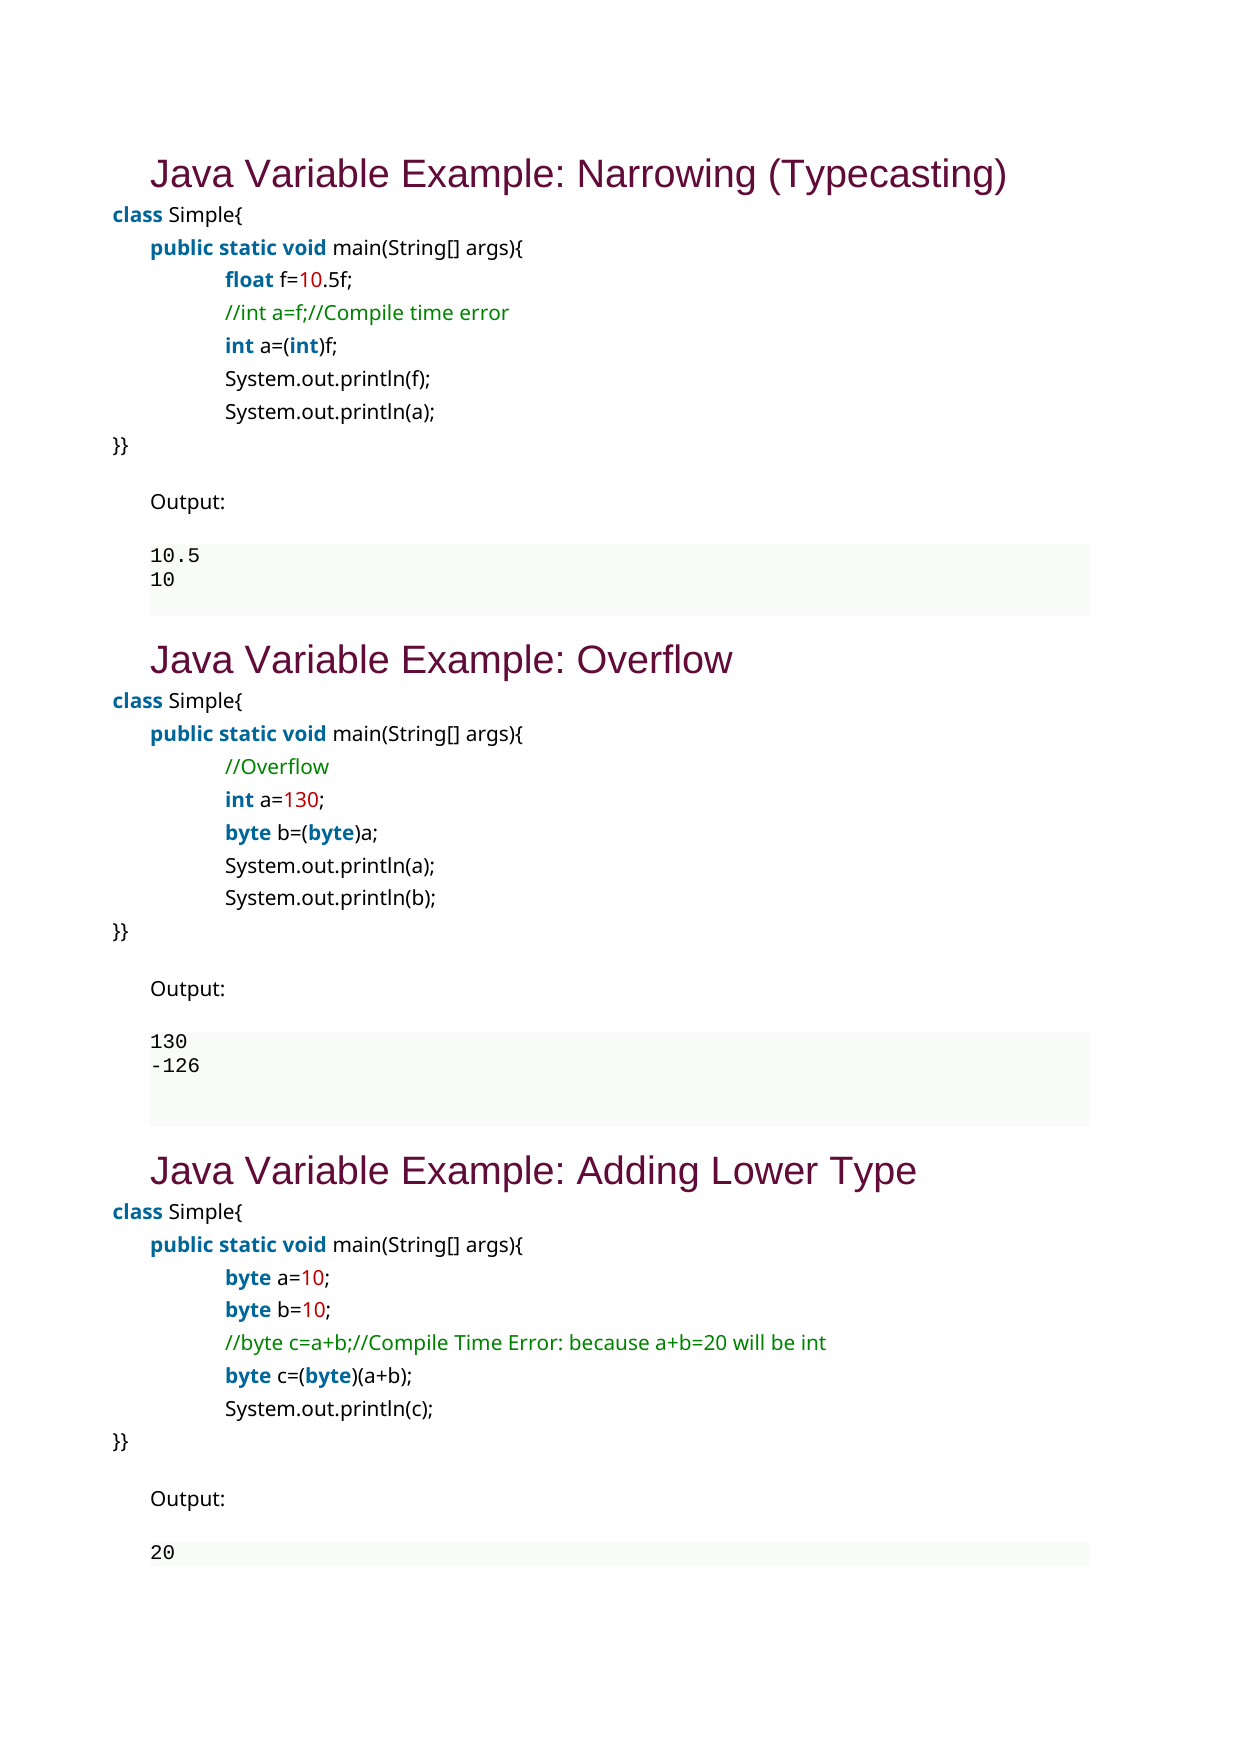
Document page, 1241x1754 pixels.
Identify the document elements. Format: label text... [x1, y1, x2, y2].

text //byte c=a+b;//Compile Time Error: because a+b=20 will be int [225, 1324, 1090, 1357]
text public static void main(String[] args){ [150, 715, 1090, 748]
text -126 [150, 1055, 1090, 1079]
text int a=(int)f; [225, 327, 1090, 360]
text byte c=(byte)(a+b); [225, 1357, 1090, 1389]
subtitle Java Variable Example: Adding Lower Type [150, 1147, 1090, 1193]
text byte a=10; [225, 1258, 1090, 1291]
text int a=130; [225, 781, 1090, 813]
text class Simple{ [112, 1193, 1090, 1225]
text 20 [150, 1542, 1090, 1566]
text 130 [150, 1032, 1090, 1055]
subtitle Java Variable Example: Narrowing (Typecasting) [150, 150, 1090, 196]
text }} [112, 425, 1090, 458]
text System.out.println(a); [225, 846, 1090, 879]
text System.out.println(b); [225, 879, 1090, 912]
text }} [112, 1422, 1090, 1455]
text class Simple{ [112, 682, 1090, 715]
text }} [112, 912, 1090, 945]
subtitle Java Variable Example: Overflow [150, 637, 1090, 682]
text public static void main(String[] args){ [150, 228, 1090, 261]
text System.out.println(f); [225, 360, 1090, 392]
text byte b=10; [225, 1291, 1090, 1324]
text System.out.println(a); [225, 392, 1090, 425]
text //int a=f;//Compile time error [225, 294, 1090, 327]
text byte b=(byte)a; [225, 813, 1090, 846]
text Output: [150, 1484, 1090, 1513]
text public static void main(String[] args){ [150, 1225, 1090, 1258]
text Output: [150, 974, 1090, 1002]
text Output: [150, 487, 1090, 516]
text float f=10.5f; [225, 261, 1090, 294]
text //Overflow [225, 748, 1090, 781]
text class Simple{ [112, 196, 1090, 228]
text 10.5 [150, 545, 1090, 568]
text 10 [150, 568, 1090, 592]
text System.out.println(c); [225, 1389, 1090, 1422]
